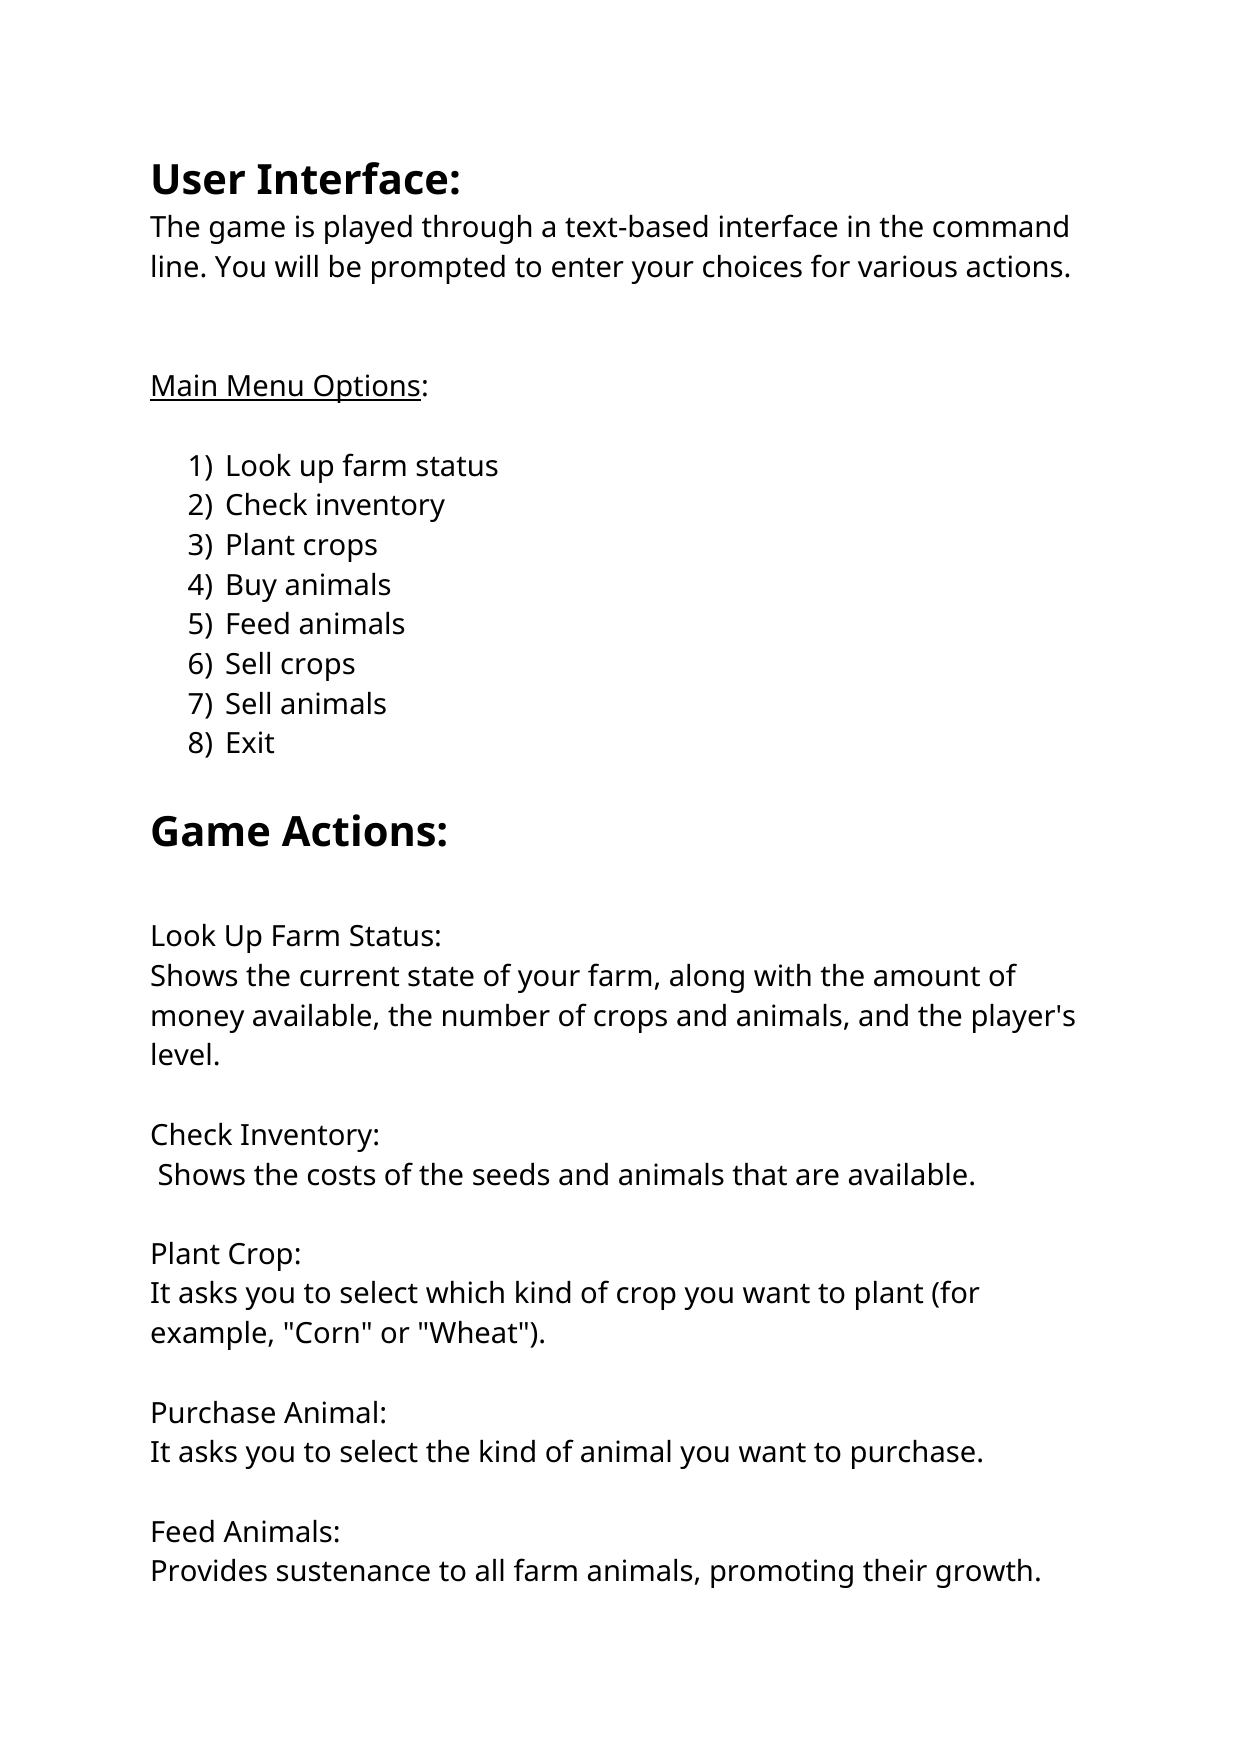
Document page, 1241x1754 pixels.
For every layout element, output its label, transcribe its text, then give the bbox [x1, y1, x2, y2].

text Feed Animals: [150, 1471, 1090, 1551]
list Check inventory [187, 484, 1090, 524]
text The game is played through a text-based interface in the command line. You will be prompted to enter your choices for various actions. [150, 207, 1090, 286]
text User Interface: [150, 150, 1090, 207]
text Shows the current state of your farm, along with the amount of money available, the number of crops and animals, and the player's level. [150, 955, 1090, 1074]
list Sell crops [187, 643, 1090, 683]
list Look up farm status [187, 445, 1090, 484]
text Plant Crop: [150, 1193, 1090, 1273]
text It asks you to select which kind of crop you want to plant (for example, "Corn" or "Wheat"). [150, 1273, 1090, 1352]
text Main Menu Options: [150, 366, 1090, 405]
list Exit [187, 723, 1090, 762]
text Game Actions: [150, 802, 1090, 859]
list Plant crops [187, 524, 1090, 564]
text Provides sustenance to all farm animals, promoting their growth. [150, 1551, 1090, 1590]
list Buy animals [187, 564, 1090, 604]
text Purchase Animal: [150, 1352, 1090, 1432]
list Sell animals [187, 683, 1090, 723]
text Shows the costs of the seeds and animals that are available. [150, 1154, 1090, 1193]
list Feed animals [187, 604, 1090, 643]
text Look Up Farm Status: [150, 916, 1090, 955]
text Check Inventory: [150, 1074, 1090, 1154]
text It asks you to select the kind of animal you want to purchase. [150, 1432, 1090, 1471]
